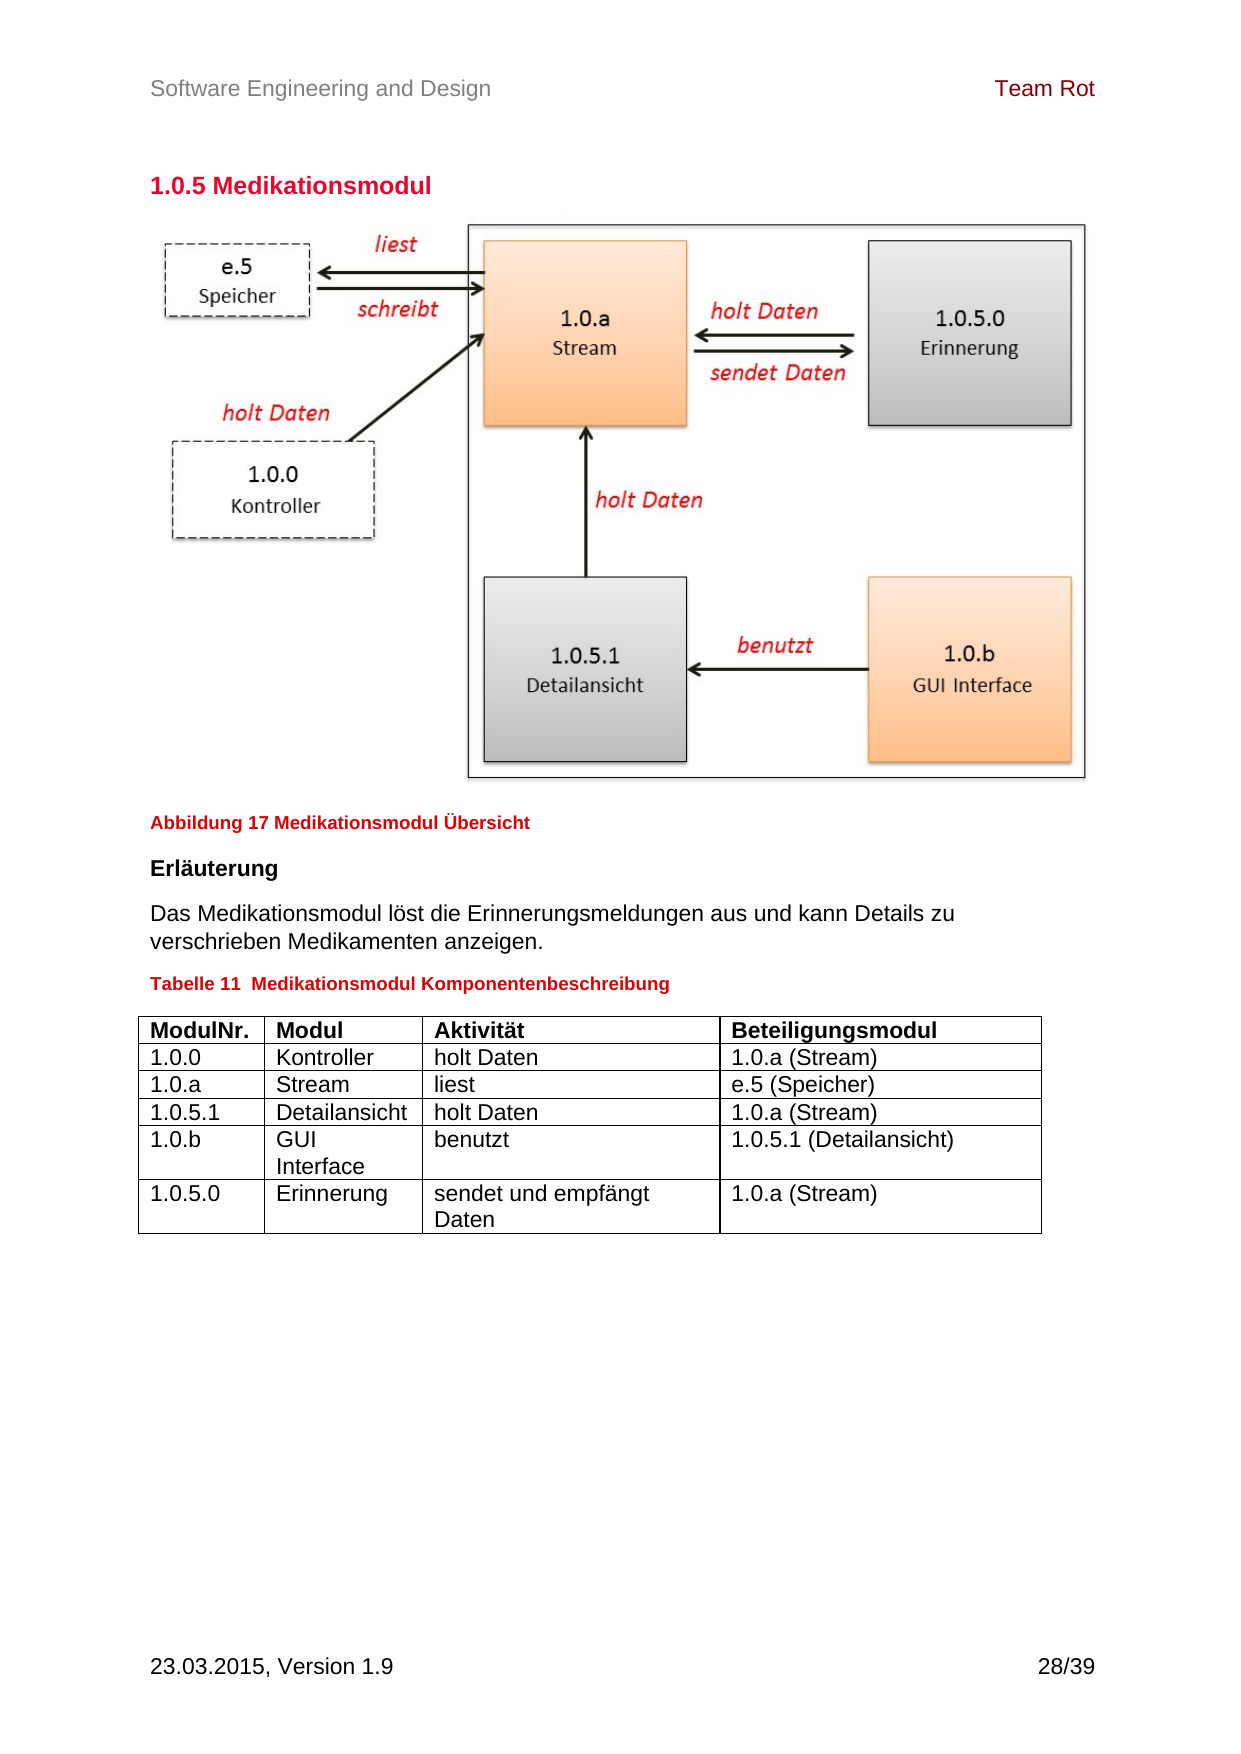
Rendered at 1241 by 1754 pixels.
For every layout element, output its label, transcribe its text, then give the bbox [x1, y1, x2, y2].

table_header ModulNr. [139, 1017, 264, 1043]
table_cell Kontroller [265, 1044, 422, 1070]
table_cell 1.0.a (Stream) [721, 1180, 1041, 1233]
table_cell benutzt [423, 1126, 719, 1179]
table_cell Stream [265, 1071, 422, 1098]
table_cell GUI Interface [265, 1126, 422, 1179]
table_cell holt Daten [423, 1099, 719, 1125]
text Erläuterung [150, 854, 1090, 881]
table_header Modul [265, 1017, 422, 1043]
table_cell sendet und empfängt Daten [423, 1180, 719, 1233]
table_cell 1.0.0 [139, 1044, 264, 1070]
table_cell liest [423, 1071, 719, 1098]
table_cell 1.0.5.1 [139, 1099, 264, 1125]
table_cell 1.0.a [139, 1071, 264, 1098]
table_cell 1.0.b [139, 1126, 264, 1179]
table_header Beteiligungsmodul [721, 1017, 1041, 1043]
table_cell 1.0.5.1 (Detailansicht) [721, 1126, 1041, 1179]
table_cell e.5 (Speicher) [721, 1071, 1041, 1098]
table_cell 1.0.5.0 [139, 1180, 264, 1233]
table_header Aktivität [423, 1017, 719, 1043]
text Das Medikationsmodul löst die Erinnerungsmeldungen aus und kann Details zu verschrieben Medikamenten anzeigen. [150, 900, 1090, 954]
table_cell Erinnerung [265, 1180, 422, 1233]
table_cell Detailansicht [265, 1099, 422, 1125]
subtitle 1.0.5 Medikationsmodul [150, 171, 1090, 199]
table_cell 1.0.a (Stream) [721, 1044, 1041, 1070]
table_cell holt Daten [423, 1044, 719, 1070]
table_cell 1.0.a (Stream) [721, 1099, 1041, 1125]
picture [150, 201, 1096, 794]
